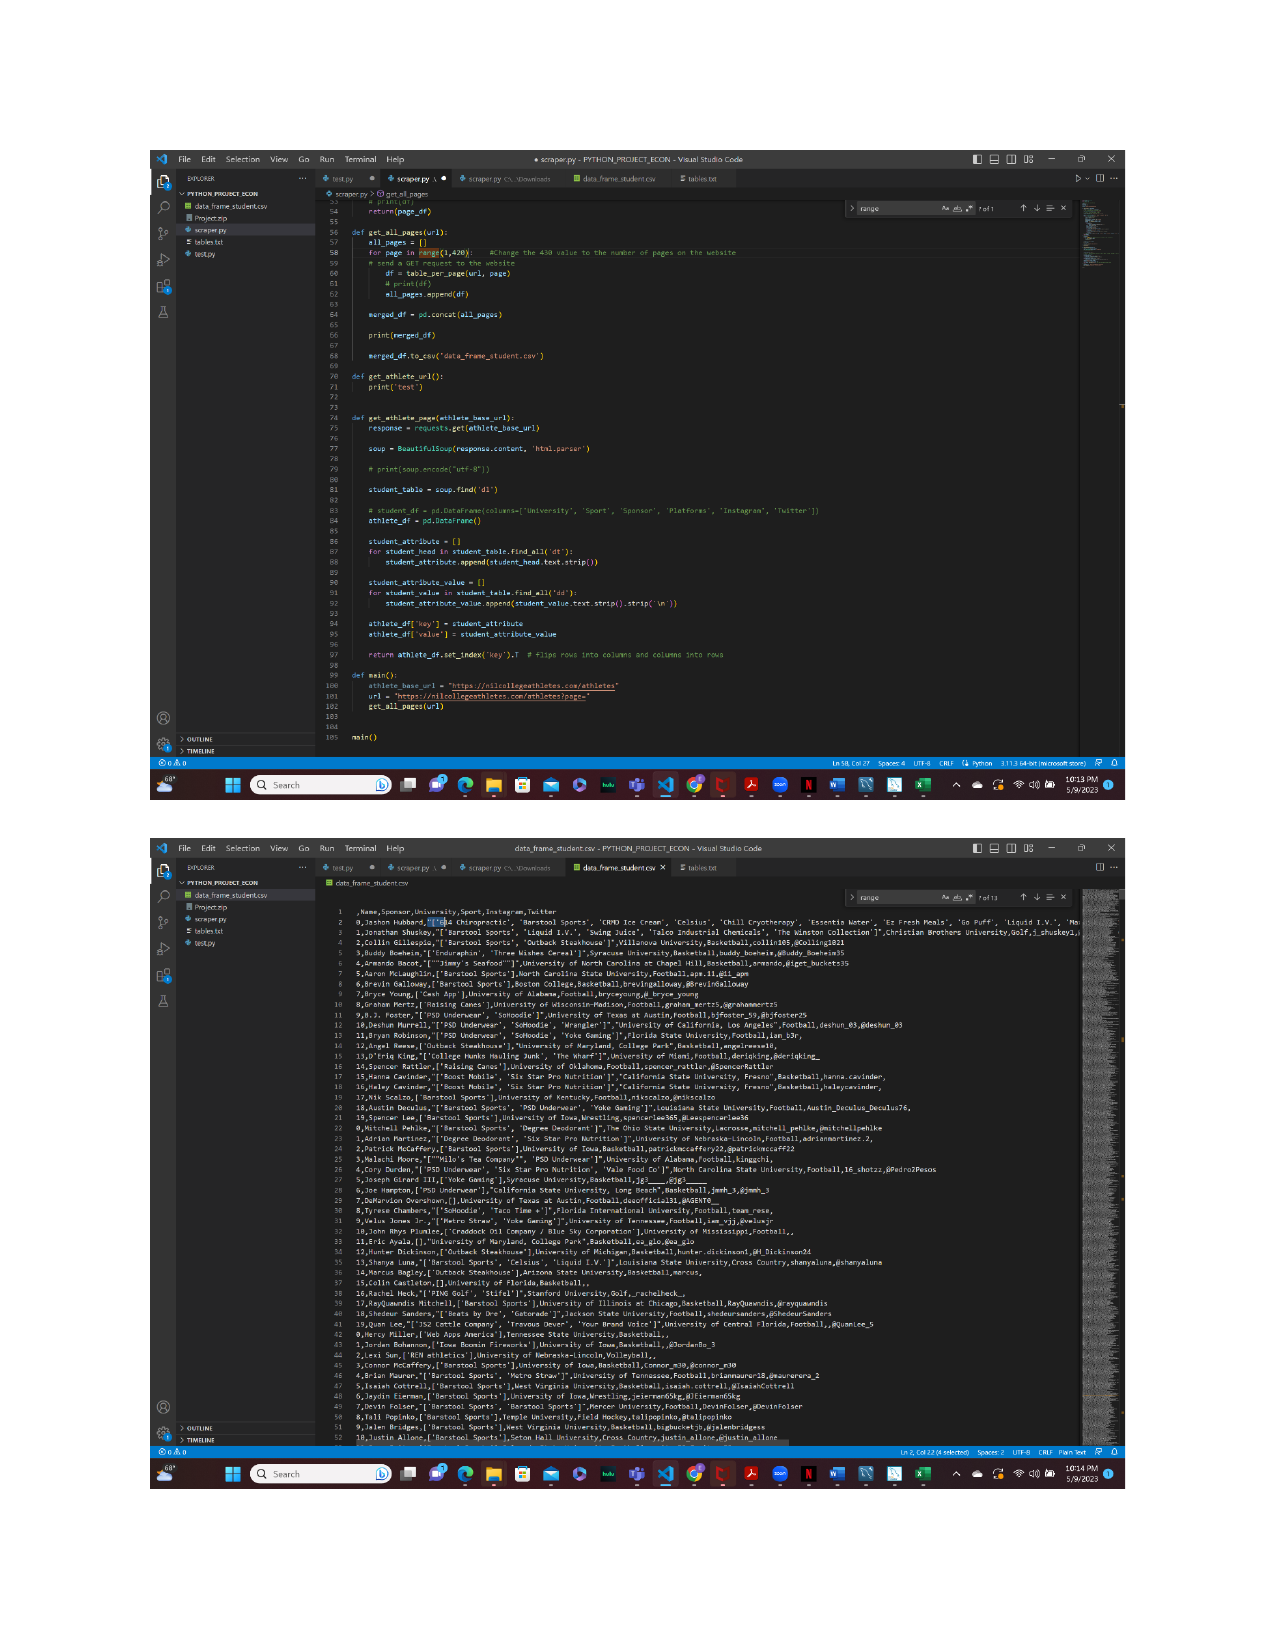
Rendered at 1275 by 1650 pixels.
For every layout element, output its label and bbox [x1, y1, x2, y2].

picture [150, 838, 1125, 1489]
picture [150, 150, 1125, 800]
